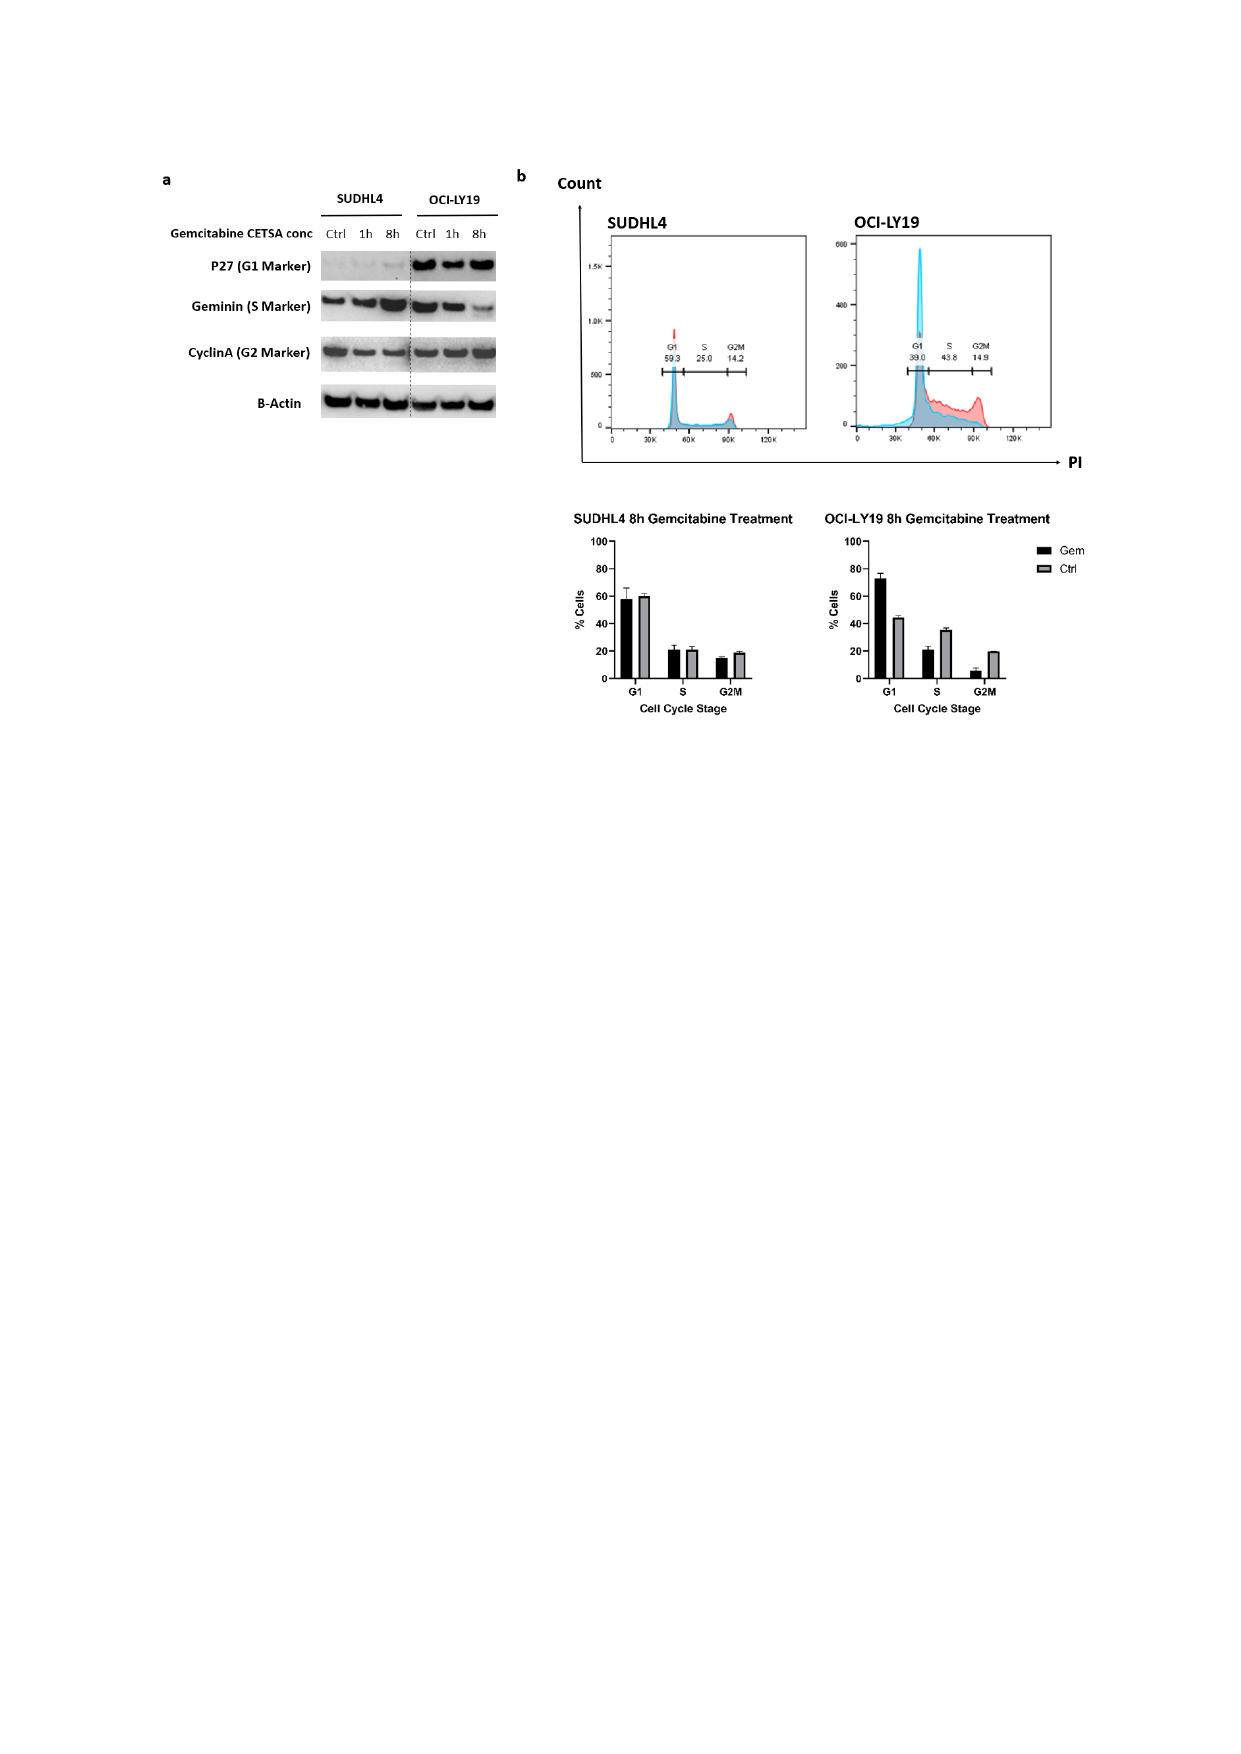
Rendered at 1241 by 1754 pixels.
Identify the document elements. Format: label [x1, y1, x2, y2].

picture [150, 150, 1089, 735]
